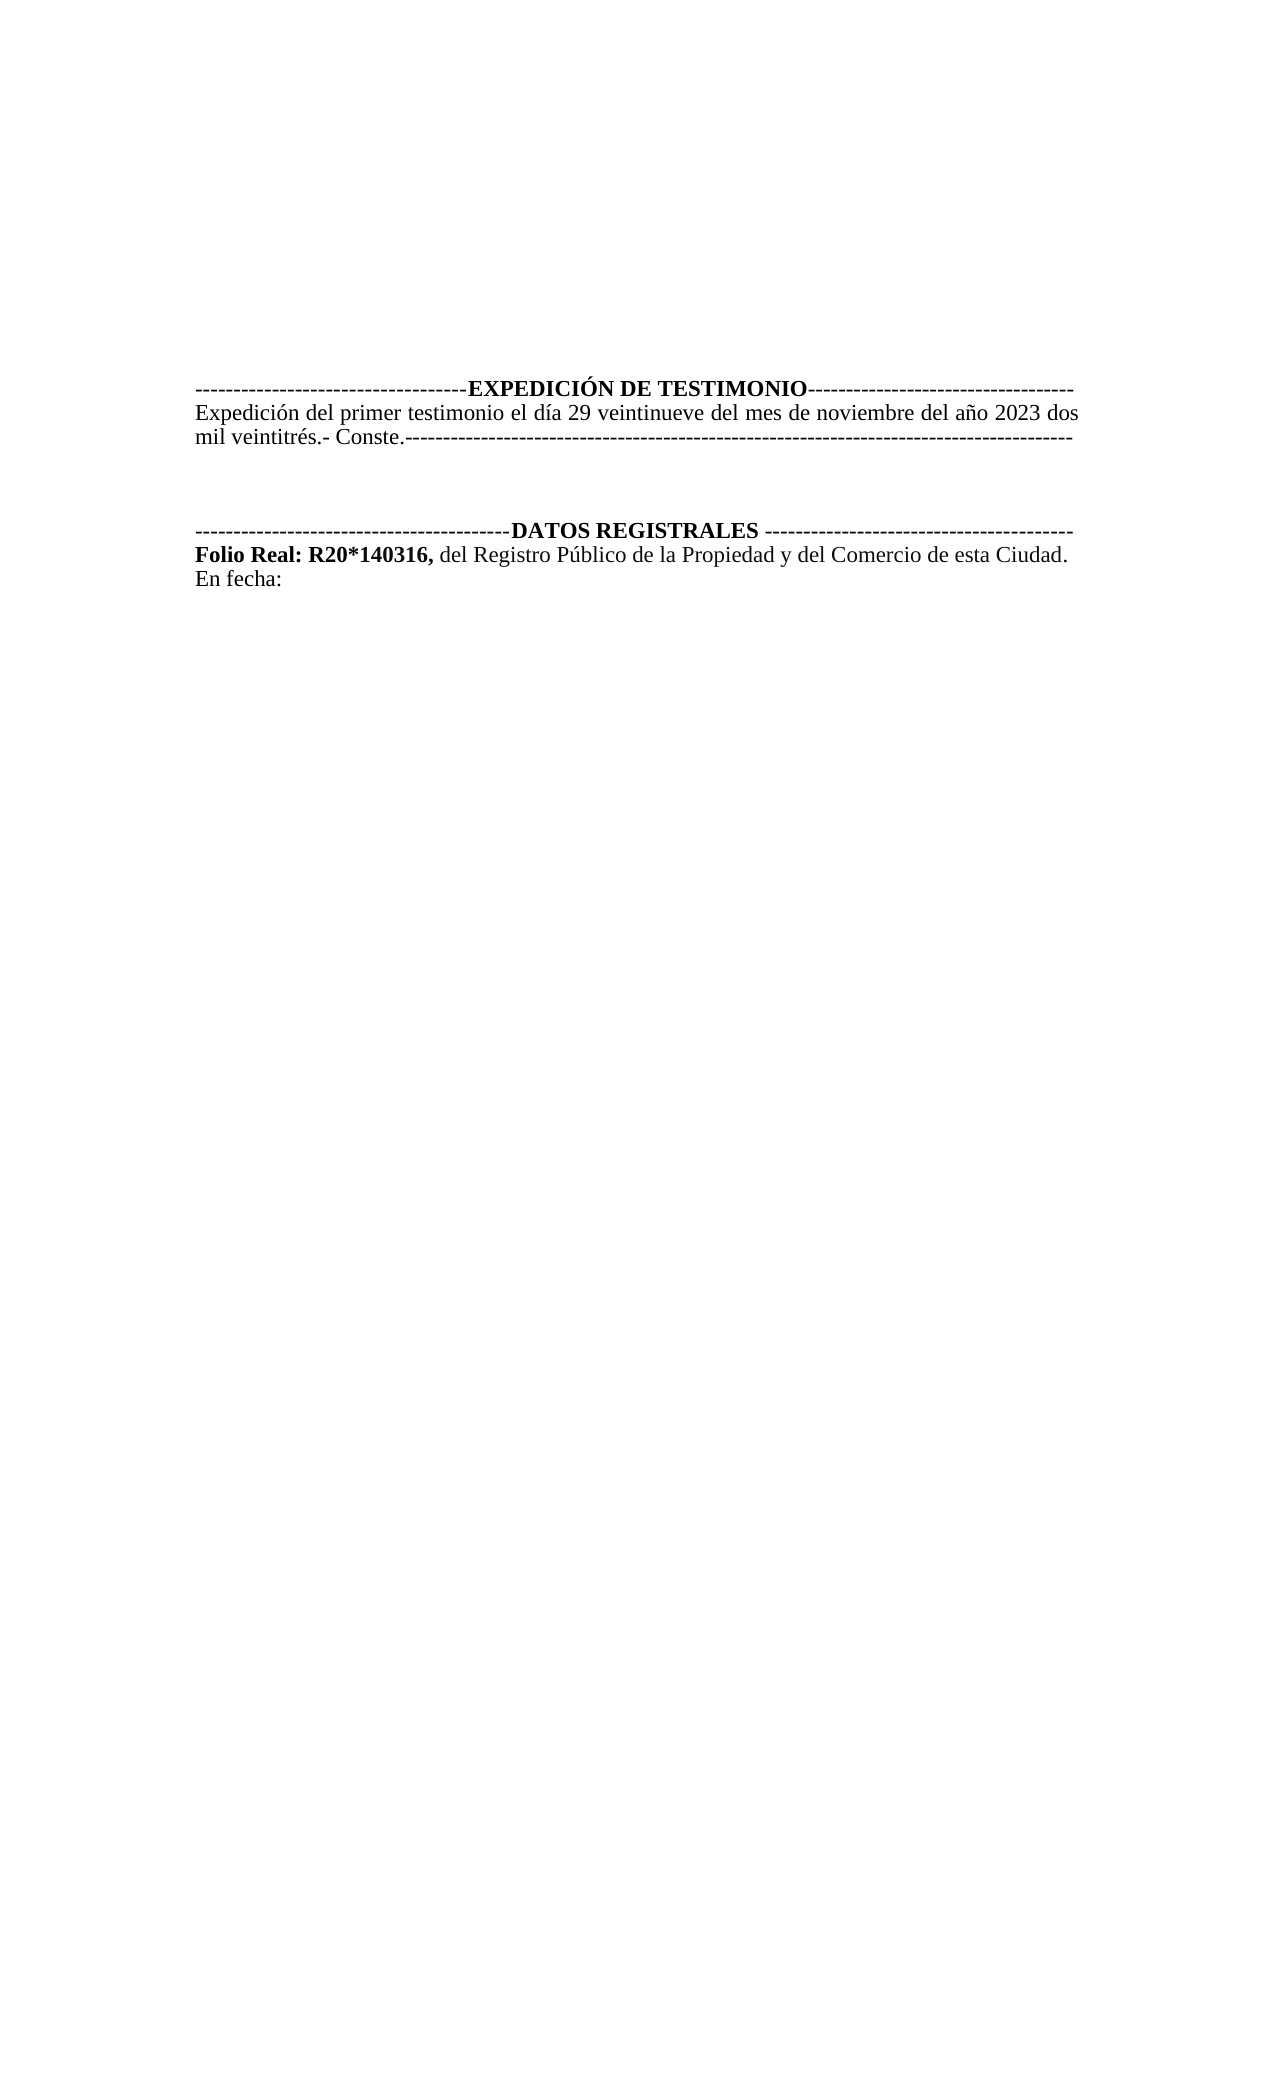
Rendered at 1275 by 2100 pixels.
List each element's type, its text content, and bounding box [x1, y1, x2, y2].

text Expedición del primer testimonio el día 29 veintinueve del mes de noviembre del año 2023 dos mil veintitrés.- Conste. [195, 402, 1080, 449]
text DATOS REGISTRALES [195, 520, 1080, 544]
text En fecha: [195, 567, 1080, 591]
text Folio Real: R20*140316, del Registro Público de la Propiedad y del Comercio de esta Ciudad. [195, 544, 1080, 567]
text EXPEDICIÓN DE TESTIMONIO [195, 378, 1080, 402]
